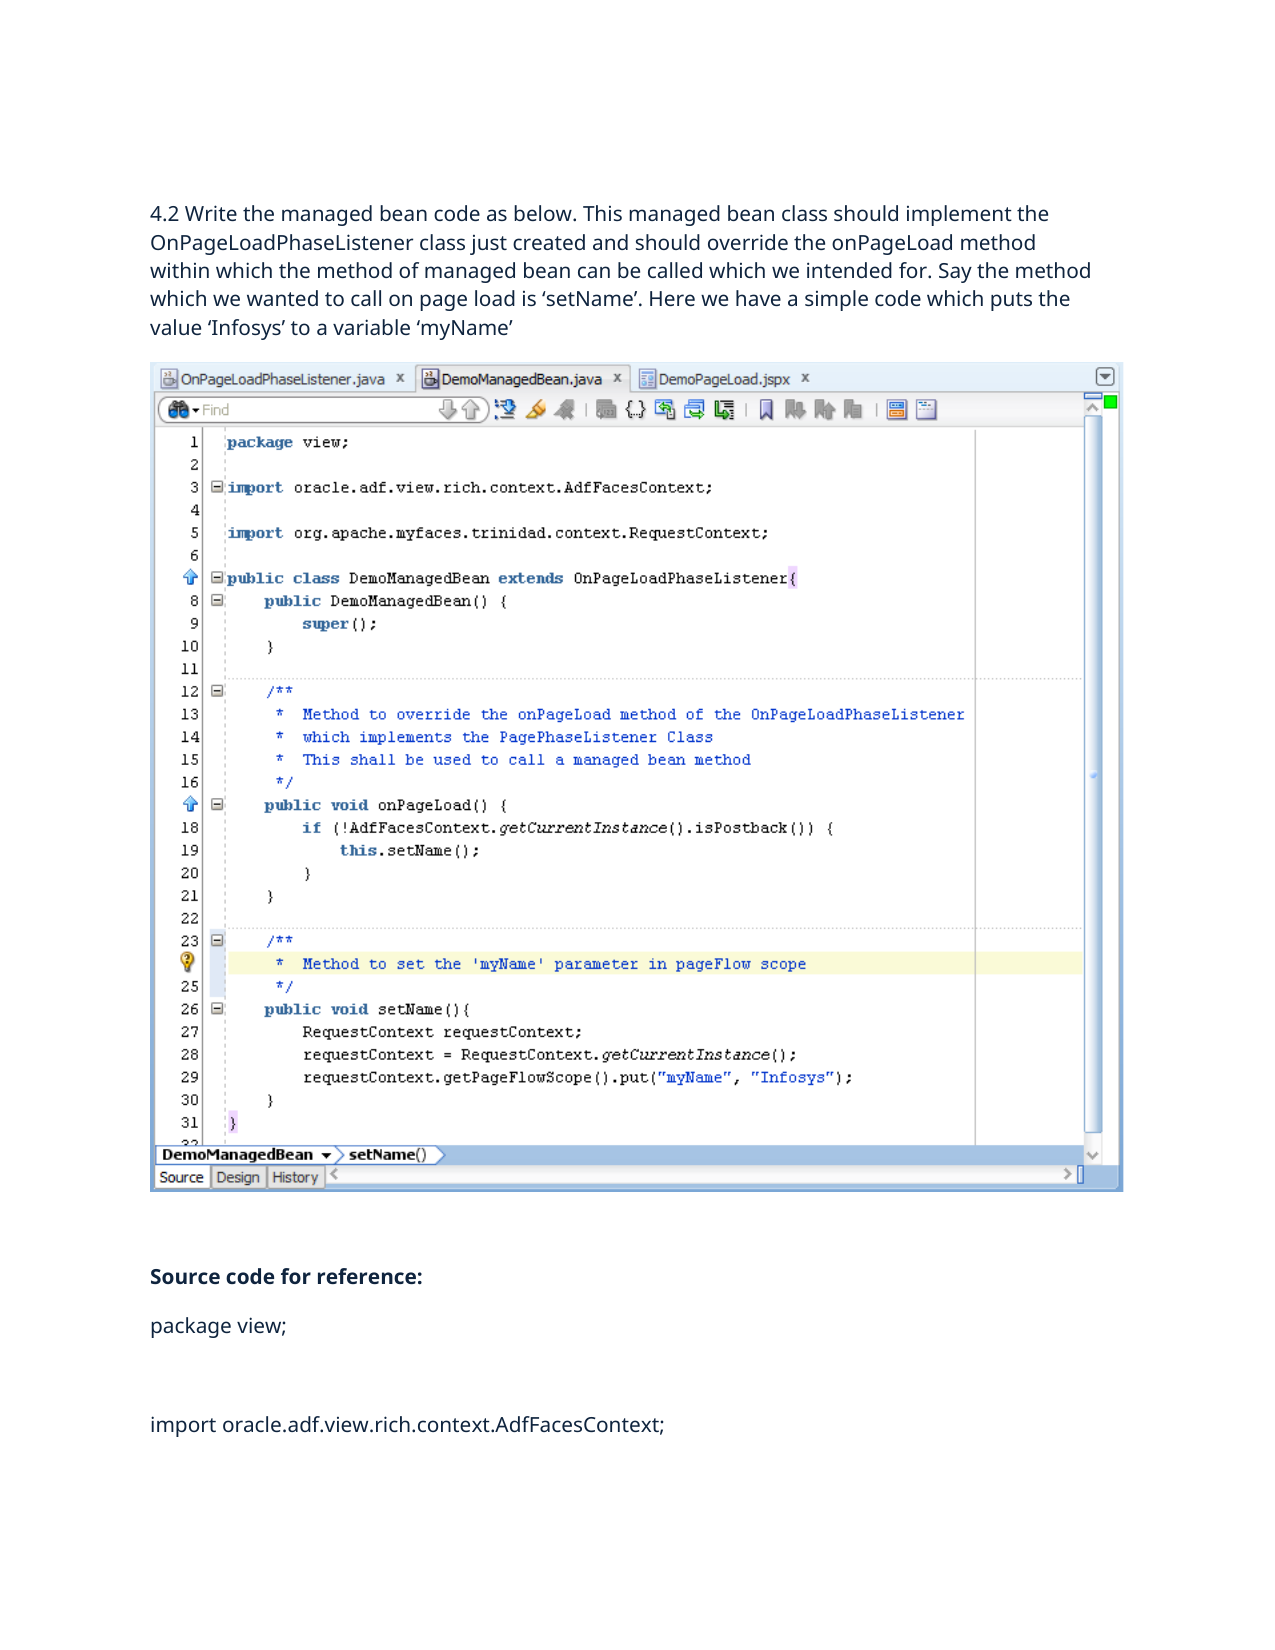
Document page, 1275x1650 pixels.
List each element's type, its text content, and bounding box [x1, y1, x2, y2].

text 4.2 Write the managed bean code as below. This managed bean class should implement the OnPageLoadPhaseListener class just created and should override the onPageLoad method within which the method of managed bean can be called which we intended for. Say the method which we wanted to call on page load is ‘setName’. Here we have a simple code which puts the value ‘Infosys’ to a variable ‘myName’ [150, 199, 1102, 341]
text import oracle.adf.view.rich.context.AdfFacesContext; [150, 1410, 1102, 1438]
text package view; [150, 1311, 1102, 1340]
text Source code for reference: [150, 1262, 1102, 1291]
picture [150, 362, 1124, 1192]
